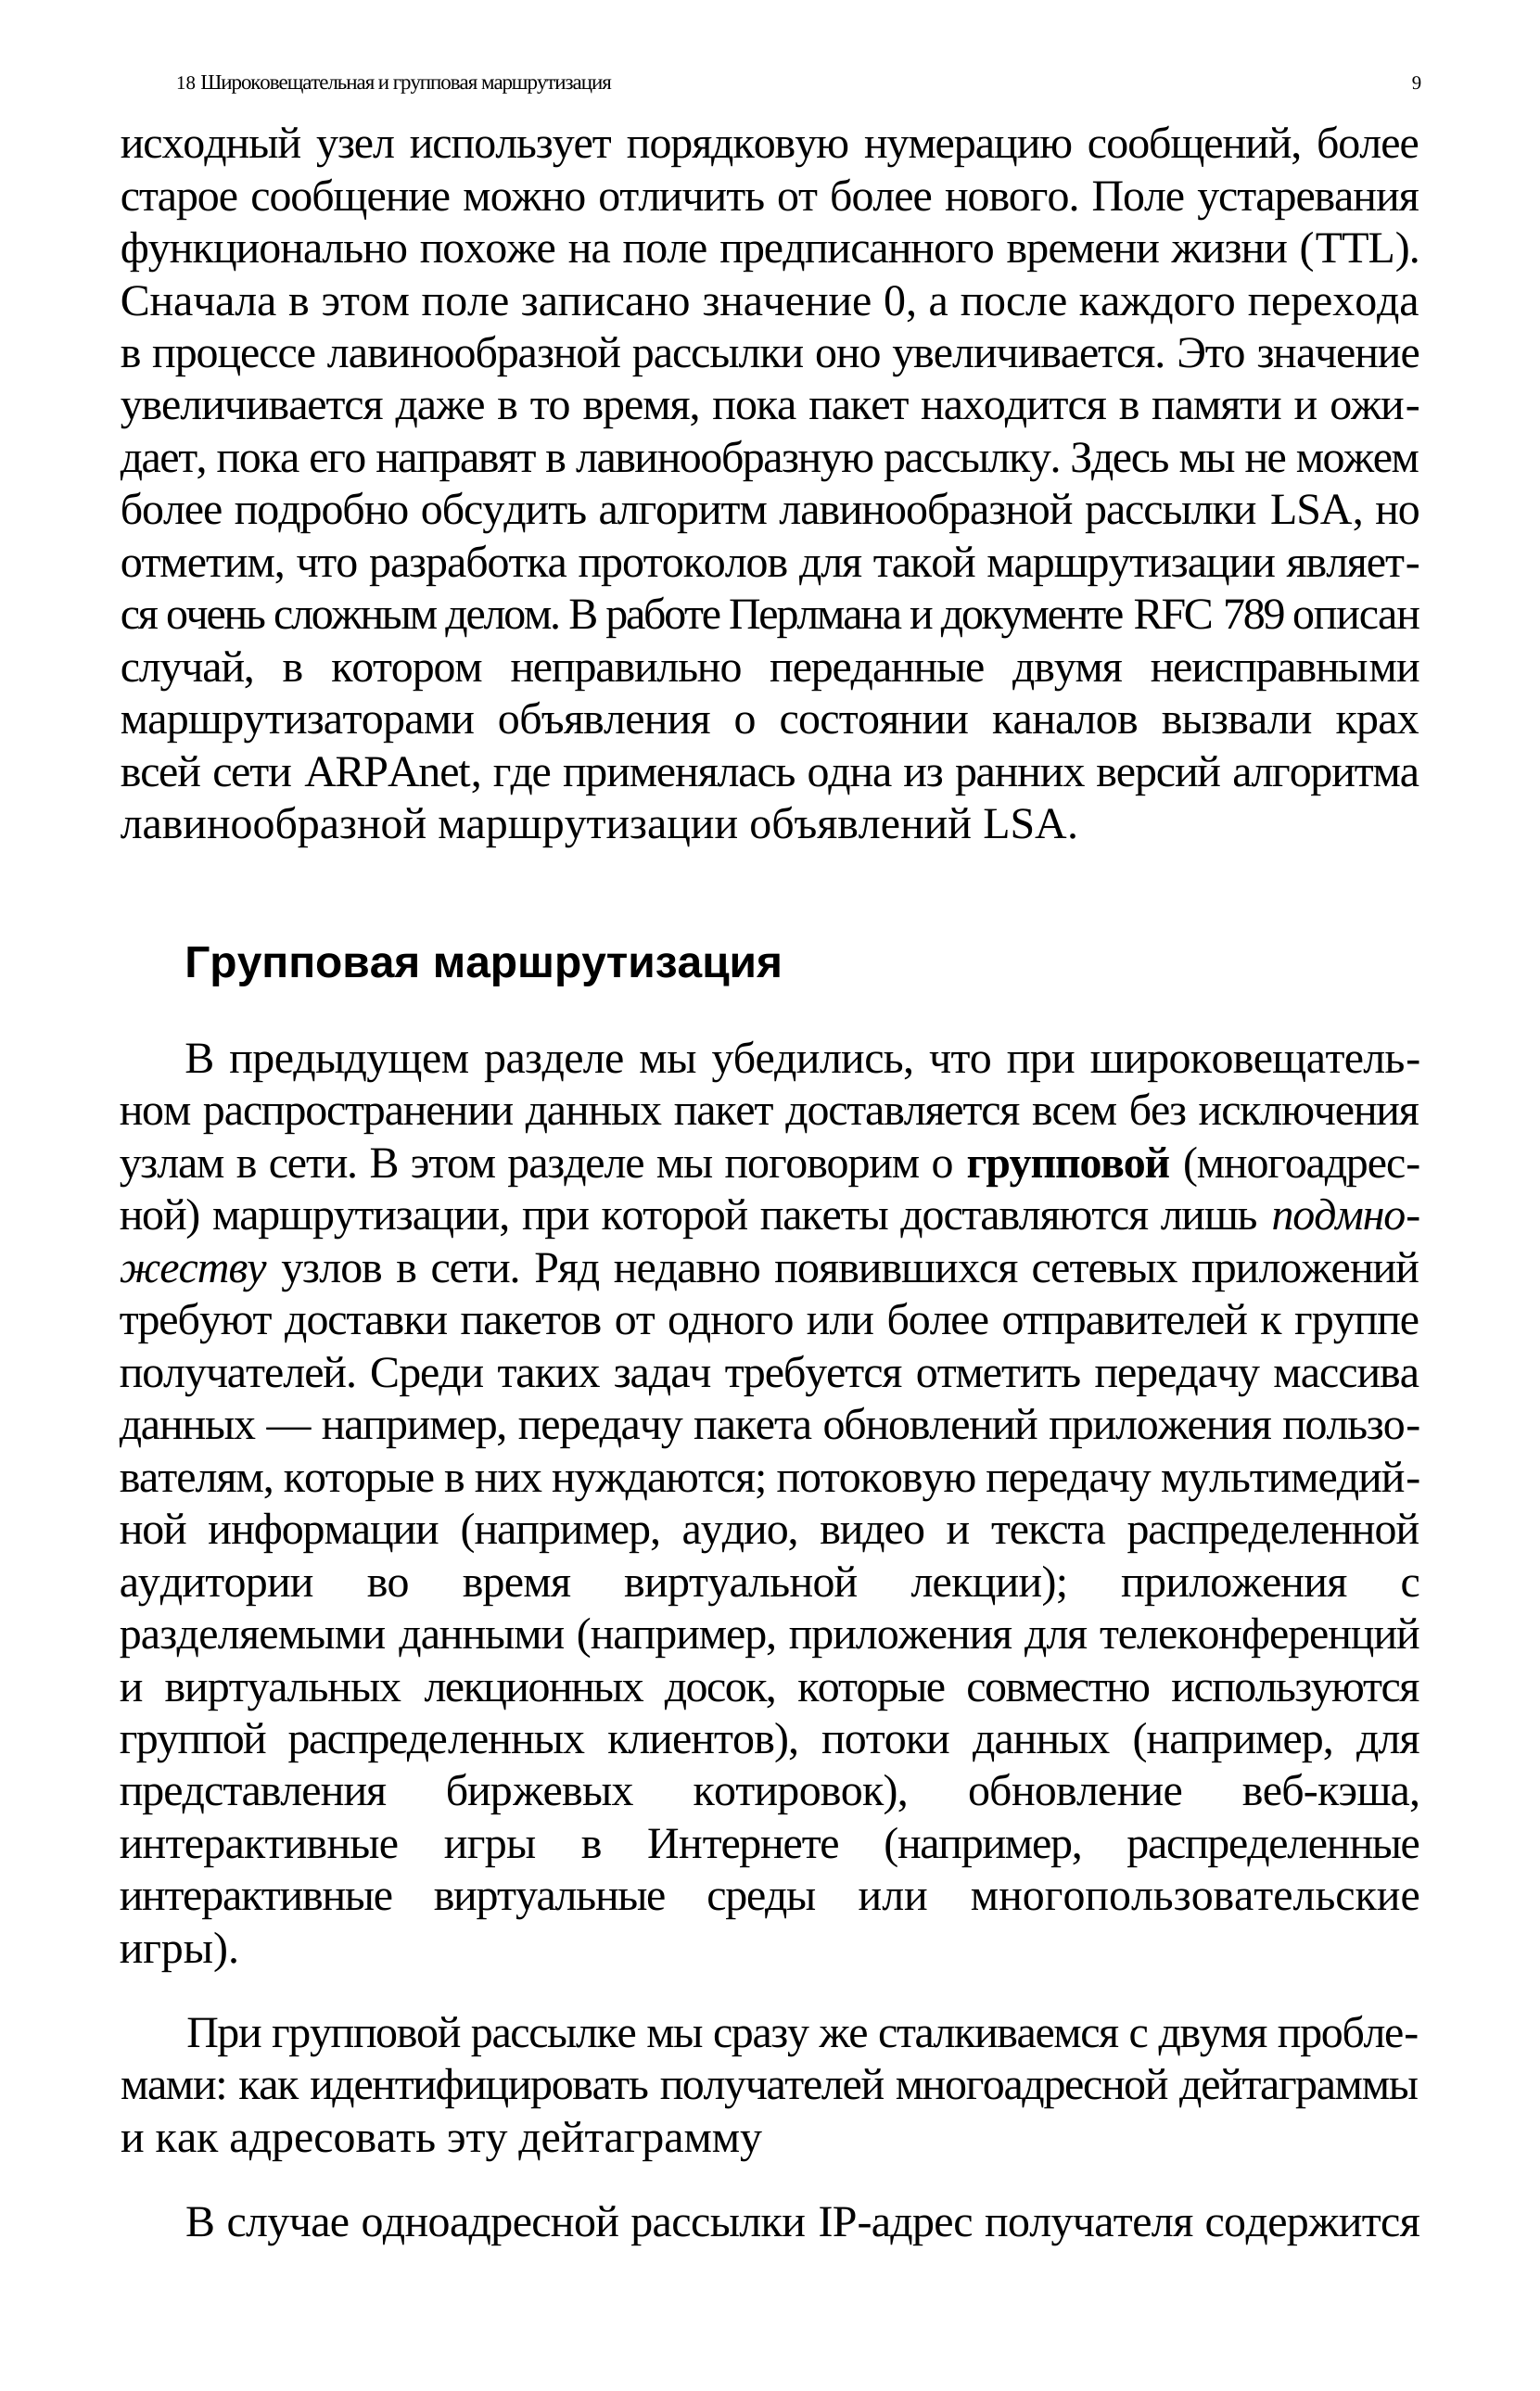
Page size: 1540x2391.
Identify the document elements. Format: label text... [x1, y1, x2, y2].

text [120, 116, 1420, 849]
text При групповой рассылке мы сразу же сталкиваемся с двумя проблемами: как идентифицировать получателей многоадресной дейтаграммы и как адресовать эту дейтаграмму [121, 2005, 1419, 2162]
text Групповая маршрутизация [185, 936, 1421, 987]
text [119, 2194, 1420, 2247]
text В предыдущем разделе мы убедились, что при широковещательном распространении данных пакет доставляется всем без исключения узлам в сети. В этом разделе мы поговорим о групповой (многоадресной) маршрутизации, при которой пакеты доставляются лишь подмножеству узлов в сети. Ряд недавно появившихся сетевых приложений требуют доставки пакетов от одного или более отправителей к группе получателей. Среди таких задач требуется отметить передачу массива данных — например, передачу пакета обновлений приложения пользователям, которые в них нуждаются; потоковую передачу мультимедийной информации (например, аудио, видео и текста распределенной аудитории во время виртуальной лекции); приложения с разделяемыми данными (например, приложения для телеконференций и виртуальных лекционных досок, которые совместно используются группой распределенных клиентов), потоки данных (например, для представления биржевых котировок), обновление веб-кэша, интерактивные игры в Интернете (например, распределенные интерактивные виртуальные среды или многопользовательские игры). [119, 1031, 1420, 1974]
